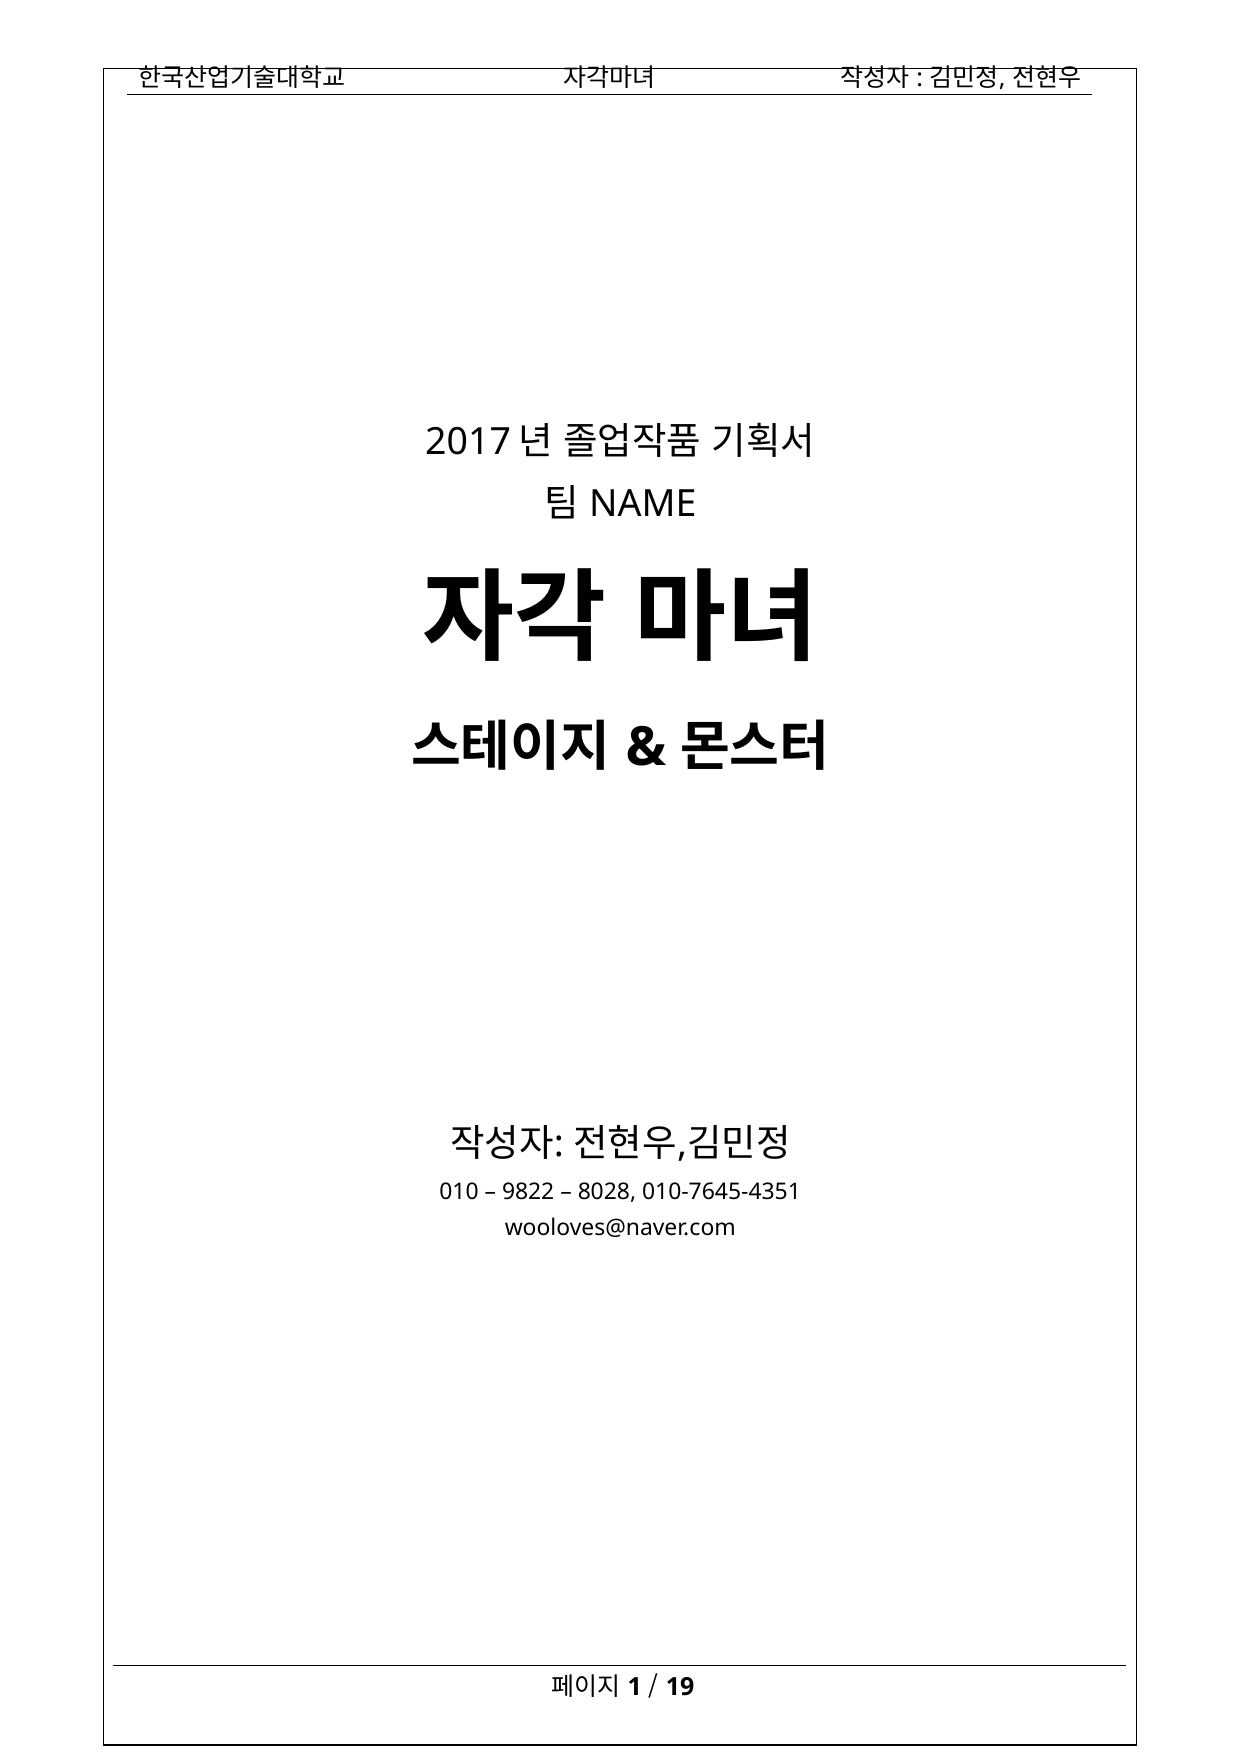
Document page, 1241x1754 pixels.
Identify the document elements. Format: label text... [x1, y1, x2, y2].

text 2017년 졸업작품 기획서 [112, 411, 1128, 465]
text 010 – 9822 – 8028, 010-7645-4351 [112, 1175, 1128, 1206]
text 작성자: 전현우,김민정 [112, 1112, 1128, 1167]
text 스테이지 & 몬스터 [112, 702, 1128, 781]
text 팀 NAME [112, 473, 1128, 528]
text wooloves@naver.com [112, 1211, 1128, 1242]
text 자각 마녀 [112, 536, 1128, 681]
